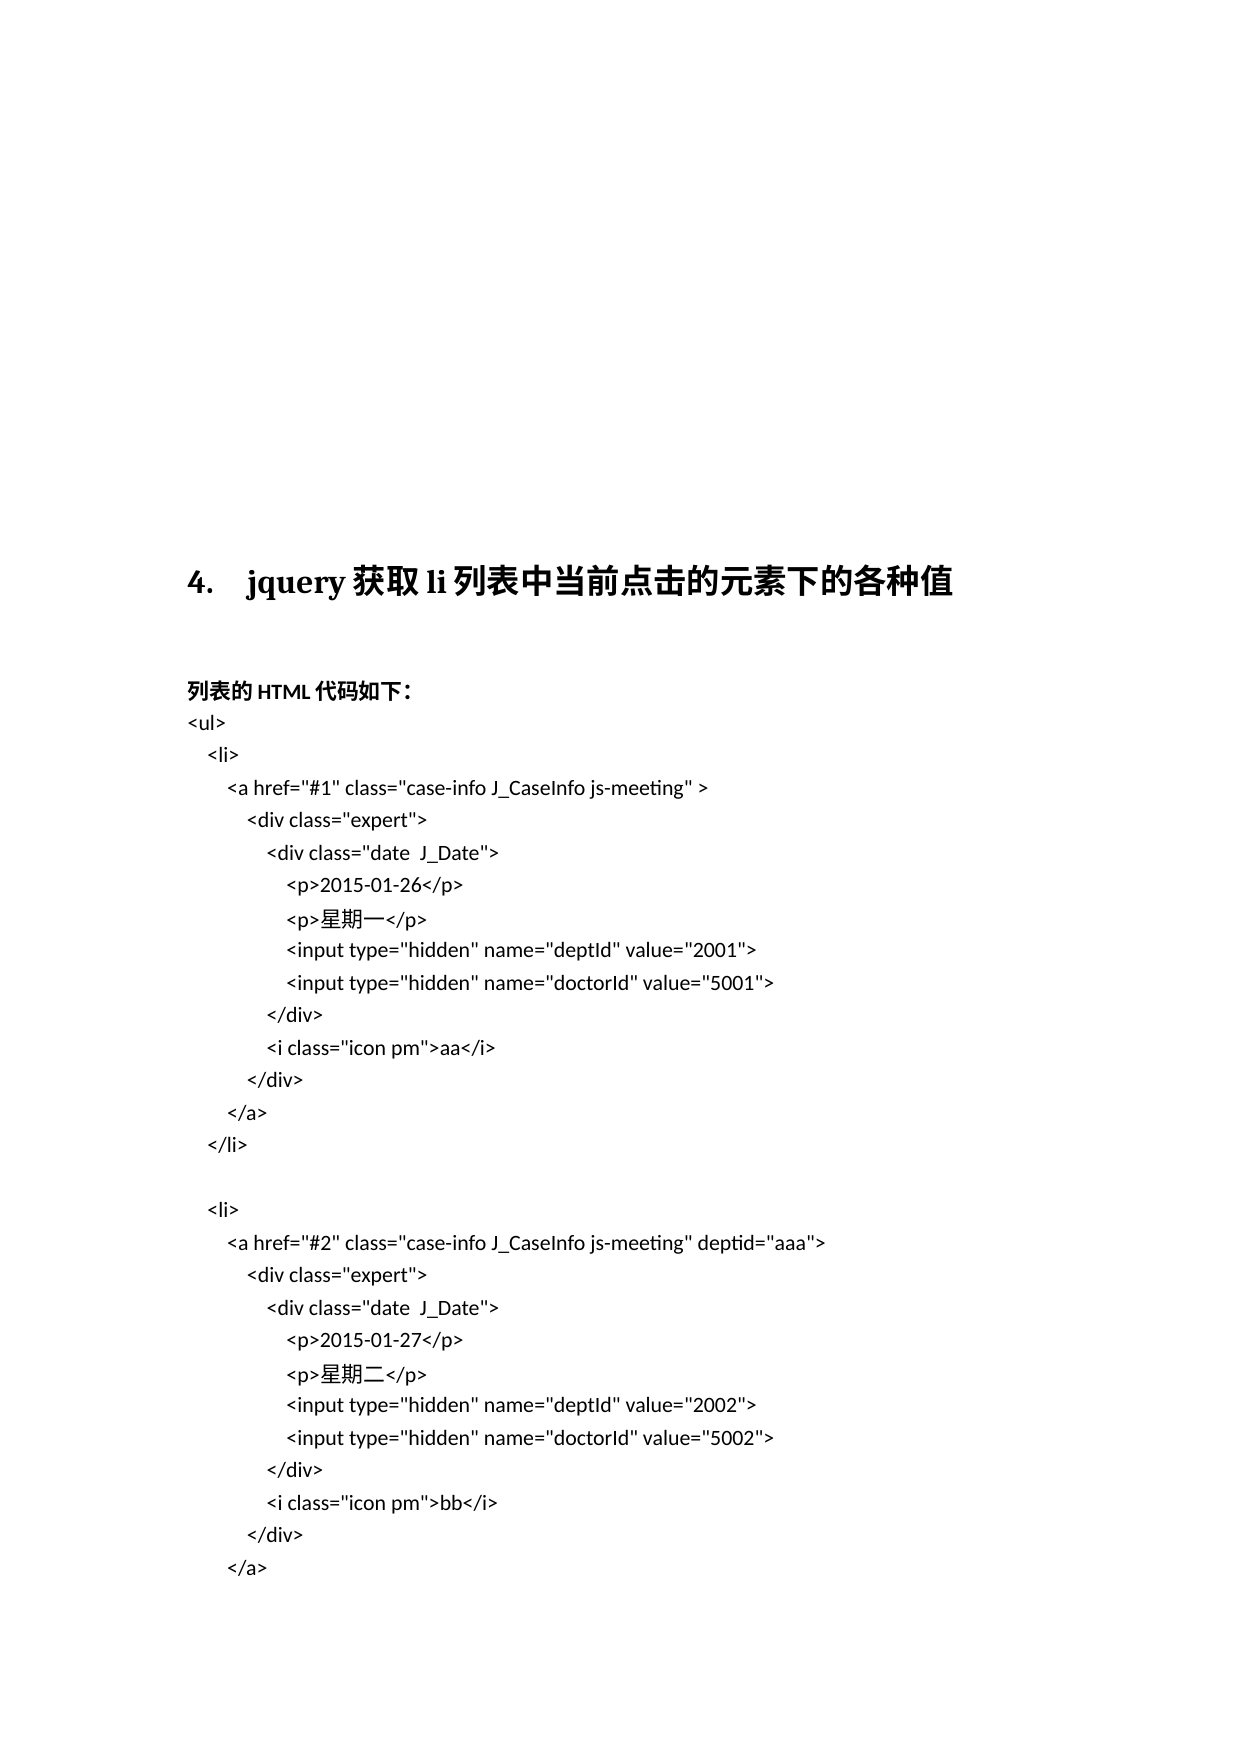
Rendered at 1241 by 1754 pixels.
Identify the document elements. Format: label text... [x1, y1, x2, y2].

text </div> [187, 1064, 1053, 1096]
text <a href="#2" class="case-info J_CaseInfo js-meeting" deptid="aaa"> [187, 1226, 1053, 1259]
text <div class="expert"> [187, 1259, 1053, 1291]
text </div> [187, 1454, 1053, 1486]
text <p>星期二</p> [187, 1356, 1053, 1389]
text <input type="hidden" name="deptId" value="2001"> [187, 934, 1053, 966]
text </a> [187, 1551, 1053, 1584]
text </div> [187, 999, 1053, 1031]
subtitle jquery获取li列表中当前点击的元素下的各种值 [187, 547, 1053, 612]
text <ul> [187, 706, 1053, 739]
text <input type="hidden" name="doctorId" value="5001"> [187, 966, 1053, 999]
text <div class="date J_Date"> [187, 836, 1053, 869]
text <i class="icon pm">bb</i> [187, 1486, 1053, 1519]
text <p>2015-01-27</p> [187, 1324, 1053, 1356]
text <a href="#1" class="case-info J_CaseInfo js-meeting" > [187, 771, 1053, 804]
text <div class="date J_Date"> [187, 1291, 1053, 1324]
text <div class="expert"> [187, 804, 1053, 836]
text <i class="icon pm">aa</i> [187, 1031, 1053, 1064]
text </a> [187, 1096, 1053, 1129]
text <p>2015-01-26</p> [187, 869, 1053, 901]
text <li> [187, 1194, 1053, 1226]
text </div> [187, 1519, 1053, 1551]
text <p>星期一</p> [187, 901, 1053, 934]
text <input type="hidden" name="deptId" value="2002"> [187, 1389, 1053, 1421]
text <li> [187, 739, 1053, 771]
text 列表的HTML代码如下： [187, 674, 1053, 706]
text </li> [187, 1129, 1053, 1161]
text <input type="hidden" name="doctorId" value="5002"> [187, 1421, 1053, 1454]
